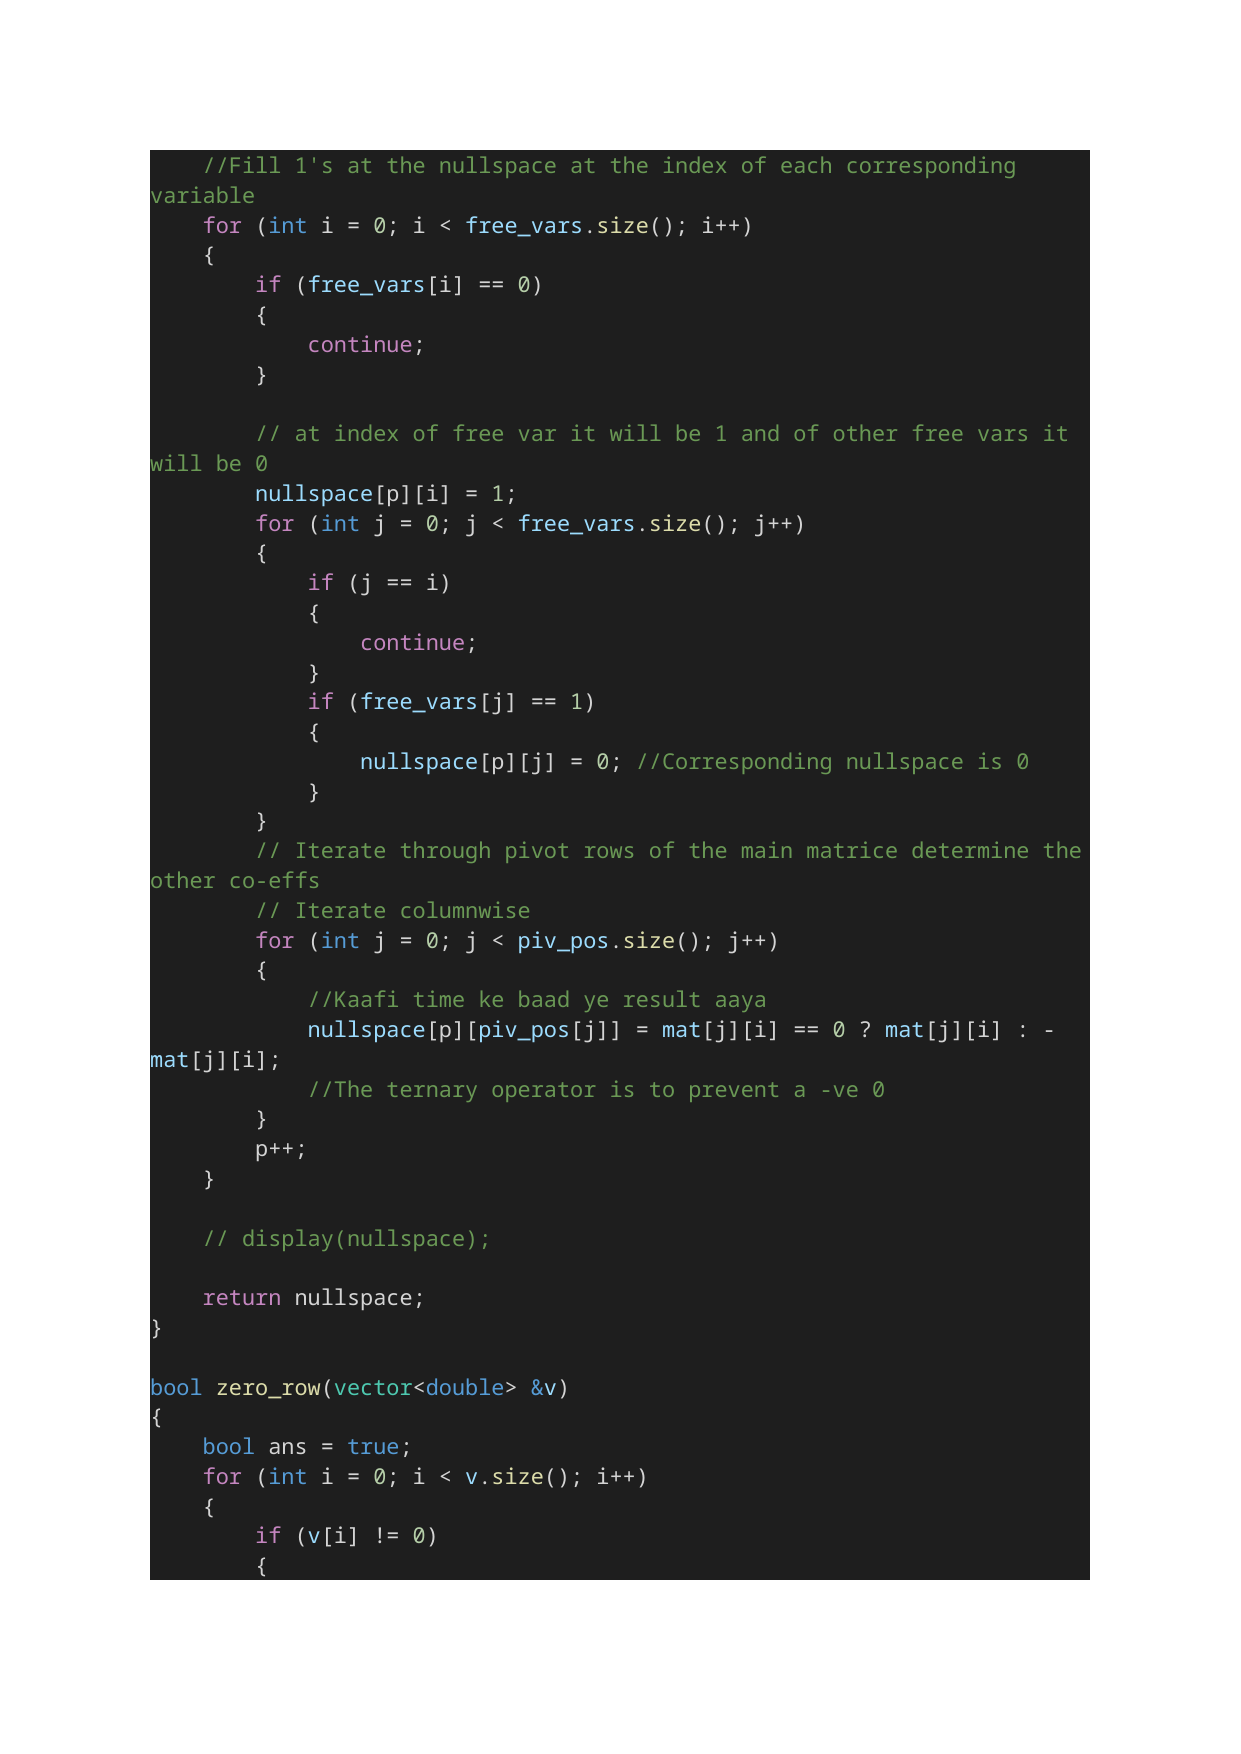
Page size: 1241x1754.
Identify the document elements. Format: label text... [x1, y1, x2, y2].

text if (v[i] != 0) [150, 1520, 1090, 1550]
text } [150, 776, 1090, 805]
text // Iterate through pivot rows of the main matrice determine the other co-effs [150, 835, 1090, 895]
text //Fill 1's at the nullspace at the index of each corresponding variable [150, 150, 1090, 209]
text p++; [150, 1133, 1090, 1163]
text { [150, 954, 1090, 984]
text // Iterate columnwise [150, 895, 1090, 924]
text nullspace[p][j] = 0; //Corresponding nullspace is 0 [150, 746, 1090, 776]
text } [150, 656, 1090, 686]
text { [150, 299, 1090, 329]
text nullspace[p][piv_pos[j]] = mat[j][i] == 0 ? mat[j][i] : -mat[j][i]; [150, 1014, 1090, 1073]
text } [150, 1312, 1090, 1342]
text } [150, 1103, 1090, 1133]
text //Kaafi time ke baad ye result aaya [150, 984, 1090, 1014]
text { [150, 1491, 1090, 1520]
text if (free_vars[j] == 1) [150, 686, 1090, 716]
text for (int i = 0; i < free_vars.size(); i++) [150, 209, 1090, 239]
text return nullspace; [150, 1282, 1090, 1312]
text { [150, 239, 1090, 269]
text { [150, 597, 1090, 627]
text // at index of free var it will be 1 and of other free vars it will be 0 [150, 418, 1090, 478]
text } [150, 805, 1090, 835]
text nullspace[p][i] = 1; [150, 478, 1090, 507]
text continue; [150, 627, 1090, 656]
text if (free_vars[i] == 0) [150, 269, 1090, 299]
text bool zero_row(vector<double> &v) [150, 1371, 1090, 1401]
text { [150, 1401, 1090, 1431]
text bool ans = true; [150, 1431, 1090, 1461]
text continue; [150, 329, 1090, 358]
text // display(nullspace); [150, 1222, 1090, 1252]
text //The ternary operator is to prevent a -ve 0 [150, 1073, 1090, 1103]
text { [150, 716, 1090, 746]
text if (j == i) [150, 567, 1090, 597]
text for (int j = 0; j < free_vars.size(); j++) [150, 507, 1090, 537]
text } [150, 1163, 1090, 1193]
text { [150, 537, 1090, 567]
text } [150, 358, 1090, 388]
text for (int i = 0; i < v.size(); i++) [150, 1461, 1090, 1491]
text { [150, 1550, 1090, 1580]
text for (int j = 0; j < piv_pos.size(); j++) [150, 924, 1090, 954]
